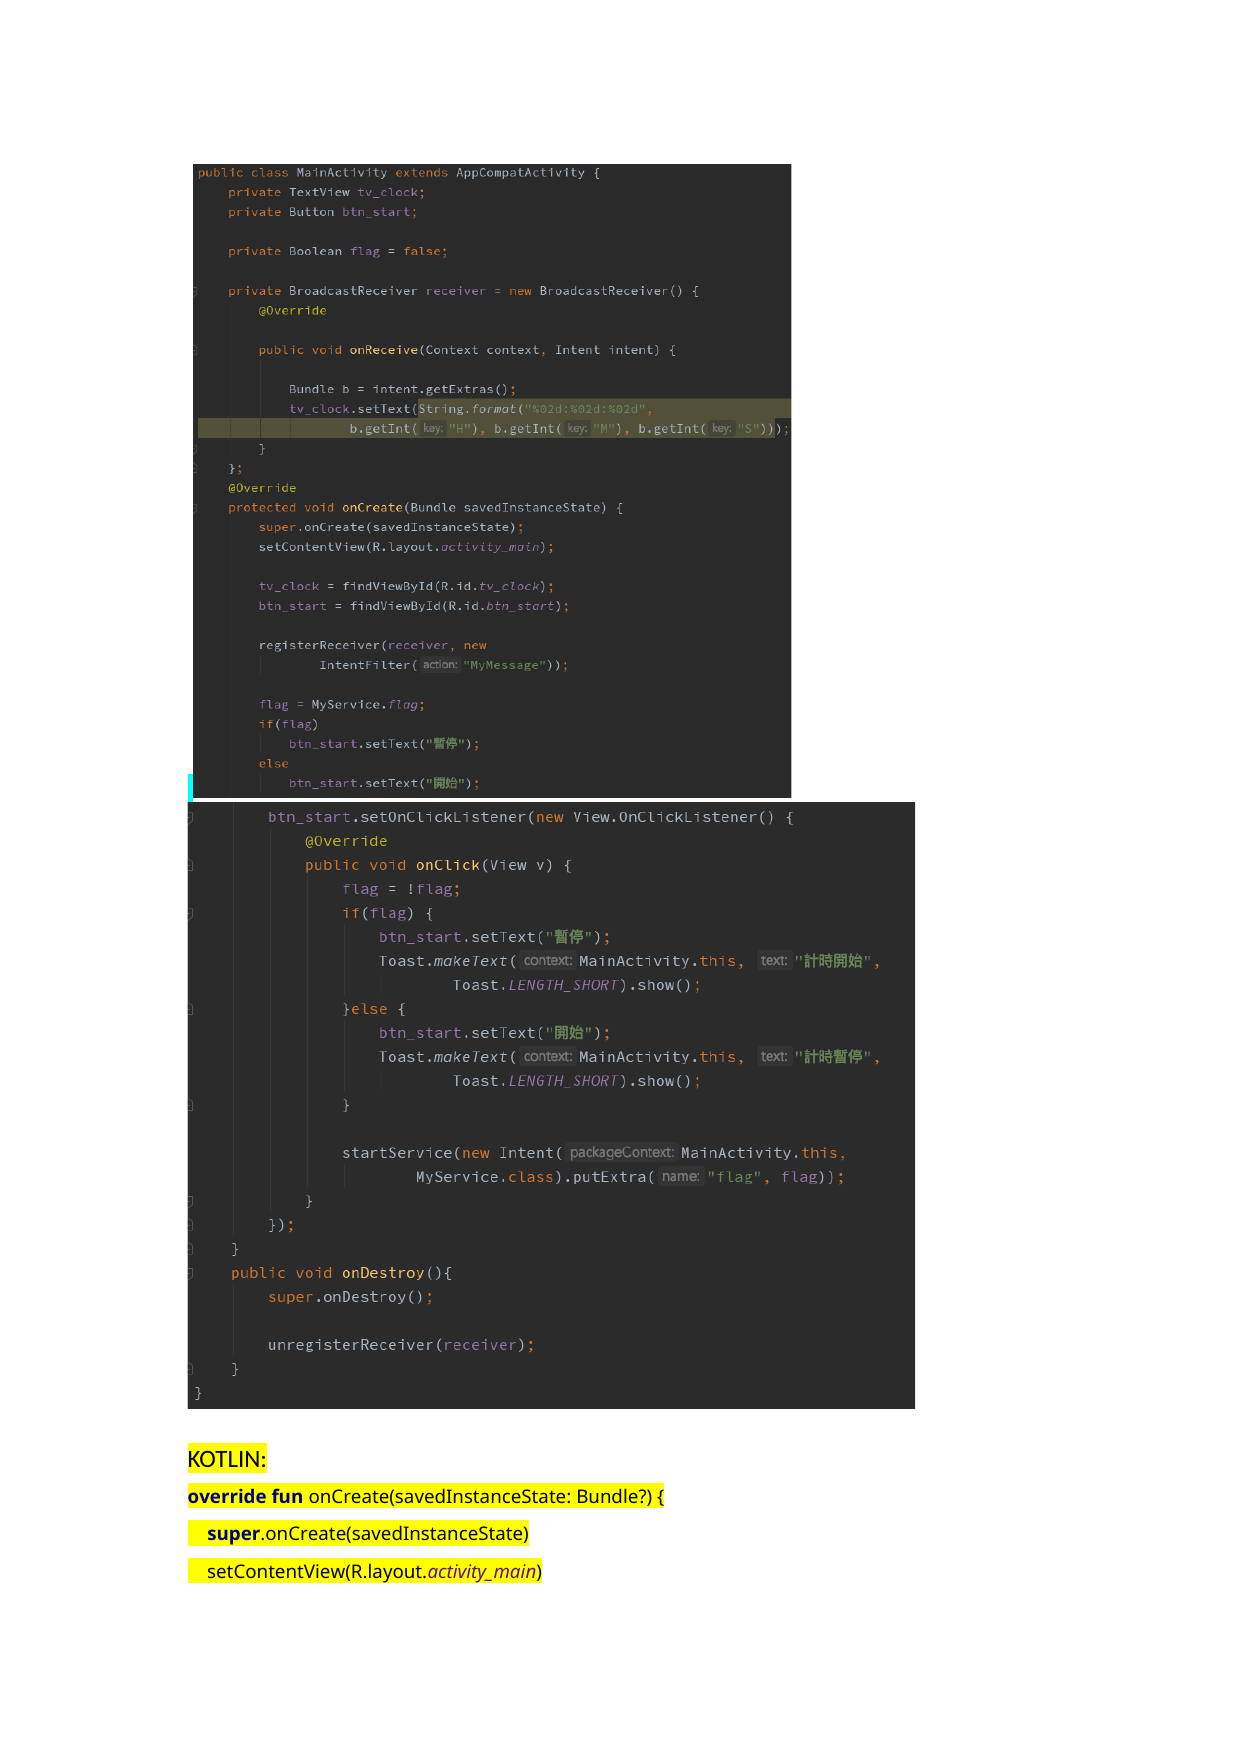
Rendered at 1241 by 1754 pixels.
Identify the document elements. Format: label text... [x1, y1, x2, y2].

text KOTLIN: [187, 1439, 1053, 1477]
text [187, 1477, 1053, 1589]
